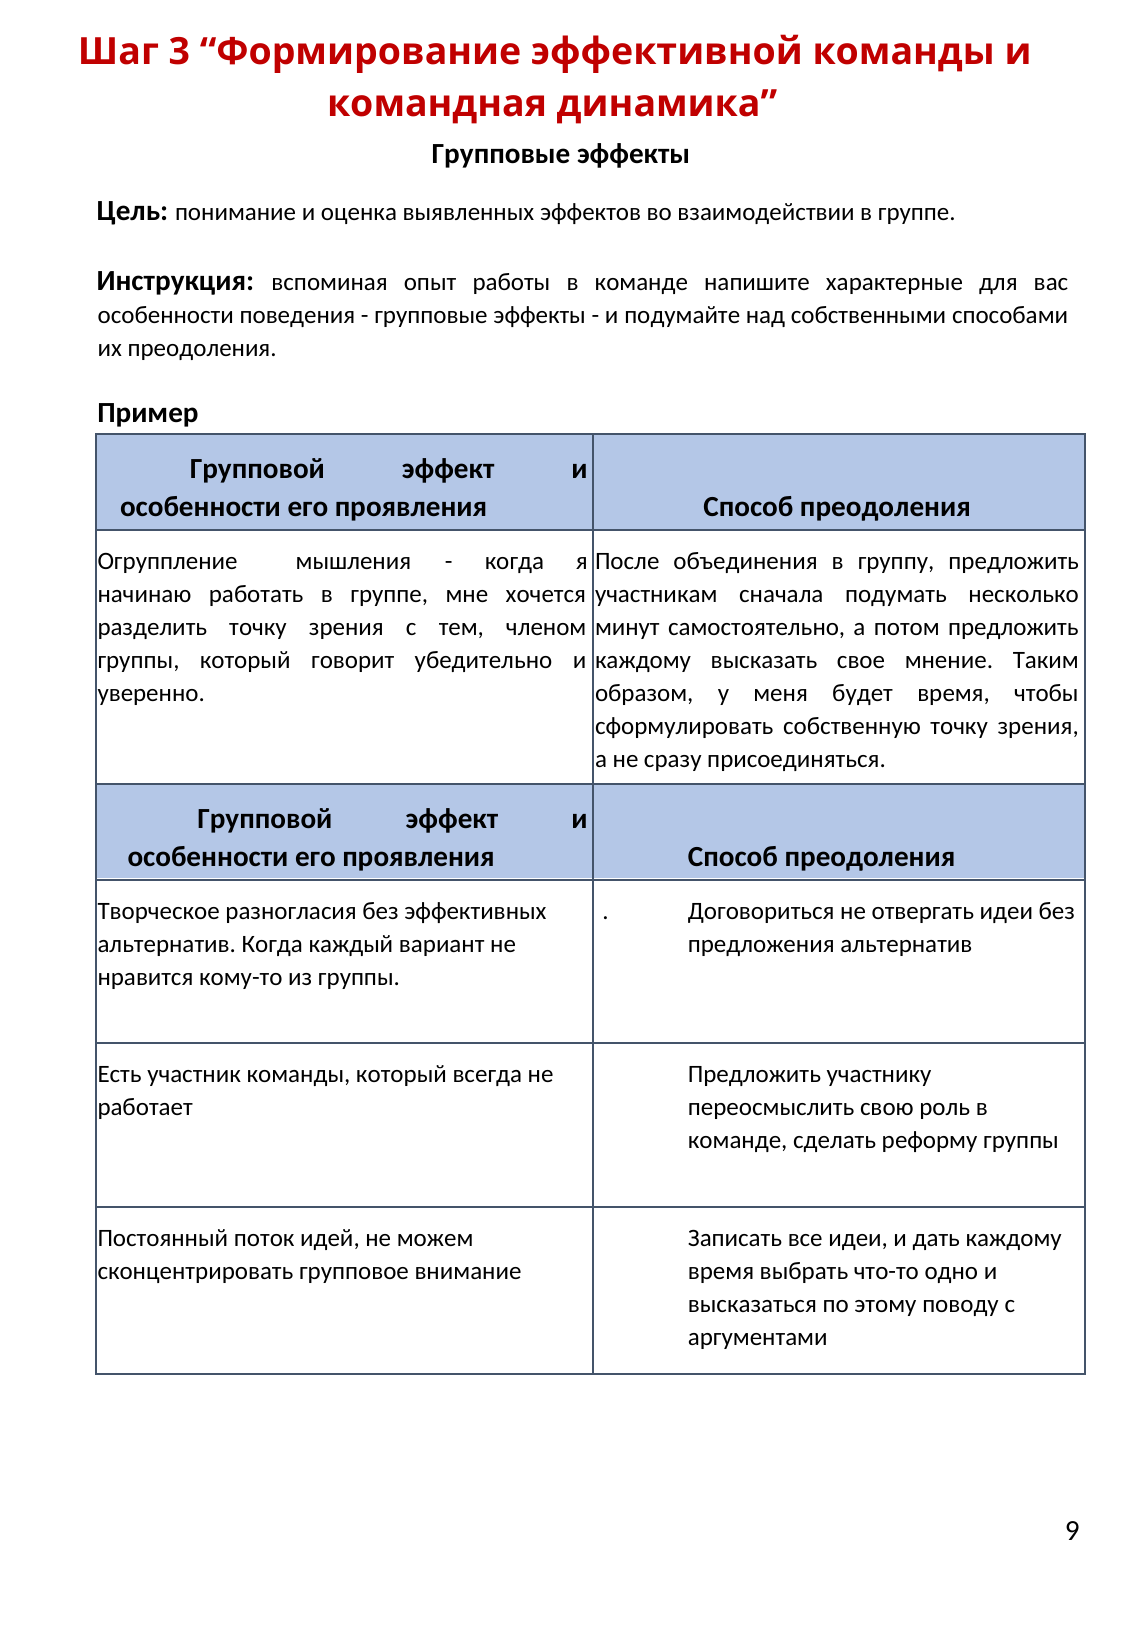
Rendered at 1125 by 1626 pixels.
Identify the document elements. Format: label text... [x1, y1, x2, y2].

table_cell [594, 785, 687, 878]
table_cell [594, 1208, 687, 1373]
table_cell Записать все идеи, и дать каждому время выбрать что-то одно и высказаться по этому поводу с аргументами [687, 1208, 1084, 1373]
text Цель: понимание и оценка выявленных эффектов во взаимодействии в группе. [96, 192, 1083, 227]
table_cell После объединения в группу, предложить участникам сначала подумать несколько минут самостоятельно, а потом предложить каждому высказать свое мнение. Таким образом, у меня будет время, чтобы сформулировать собственную точку зрения, а не сразу присоединяться. [594, 531, 1084, 783]
table_cell . [594, 881, 687, 1042]
subtitle Пример [97, 394, 1082, 430]
table_cell Творческое разногласия без эффективных альтернатив. Когда каждый вариант не нравится кому-то из группы. [97, 881, 592, 1042]
table_cell Предложить участнику переосмыслить свою роль в команде, сделать реформу группы [687, 1044, 1084, 1206]
table_header Групповой эффект и особенности его проявления [97, 435, 592, 529]
table_cell [594, 1044, 687, 1206]
table_cell Способ преодоления [687, 785, 1084, 878]
table_cell Огруппление мышления - когда я начинаю работать в группе, мне хочется разделить точку зрения с тем, членом группы, который говорит убедительно и уверенно. [97, 531, 592, 783]
table_cell Есть участник команды, который всегда не работает [97, 1044, 592, 1206]
table_header Способ преодоления [594, 435, 1084, 529]
table_cell Договориться не отвергать идеи без предложения альтернатив [687, 881, 1084, 1042]
subtitle Шаг 3 “Формирование эффективной команды и командная динамика” [78, 24, 1082, 128]
table_cell Групповой эффект и особенности его проявления [97, 785, 592, 878]
table_cell Постоянный поток идей, не можем сконцентрировать групповое внимание [97, 1208, 592, 1373]
text Инструкция: вспоминая опыт работы в команде напишите характерные для вас особенности поведения - групповые эффекты - и подумайте над собственными способами их преодоления. [96, 262, 1069, 363]
subtitle Групповые эффекты [137, 135, 984, 171]
